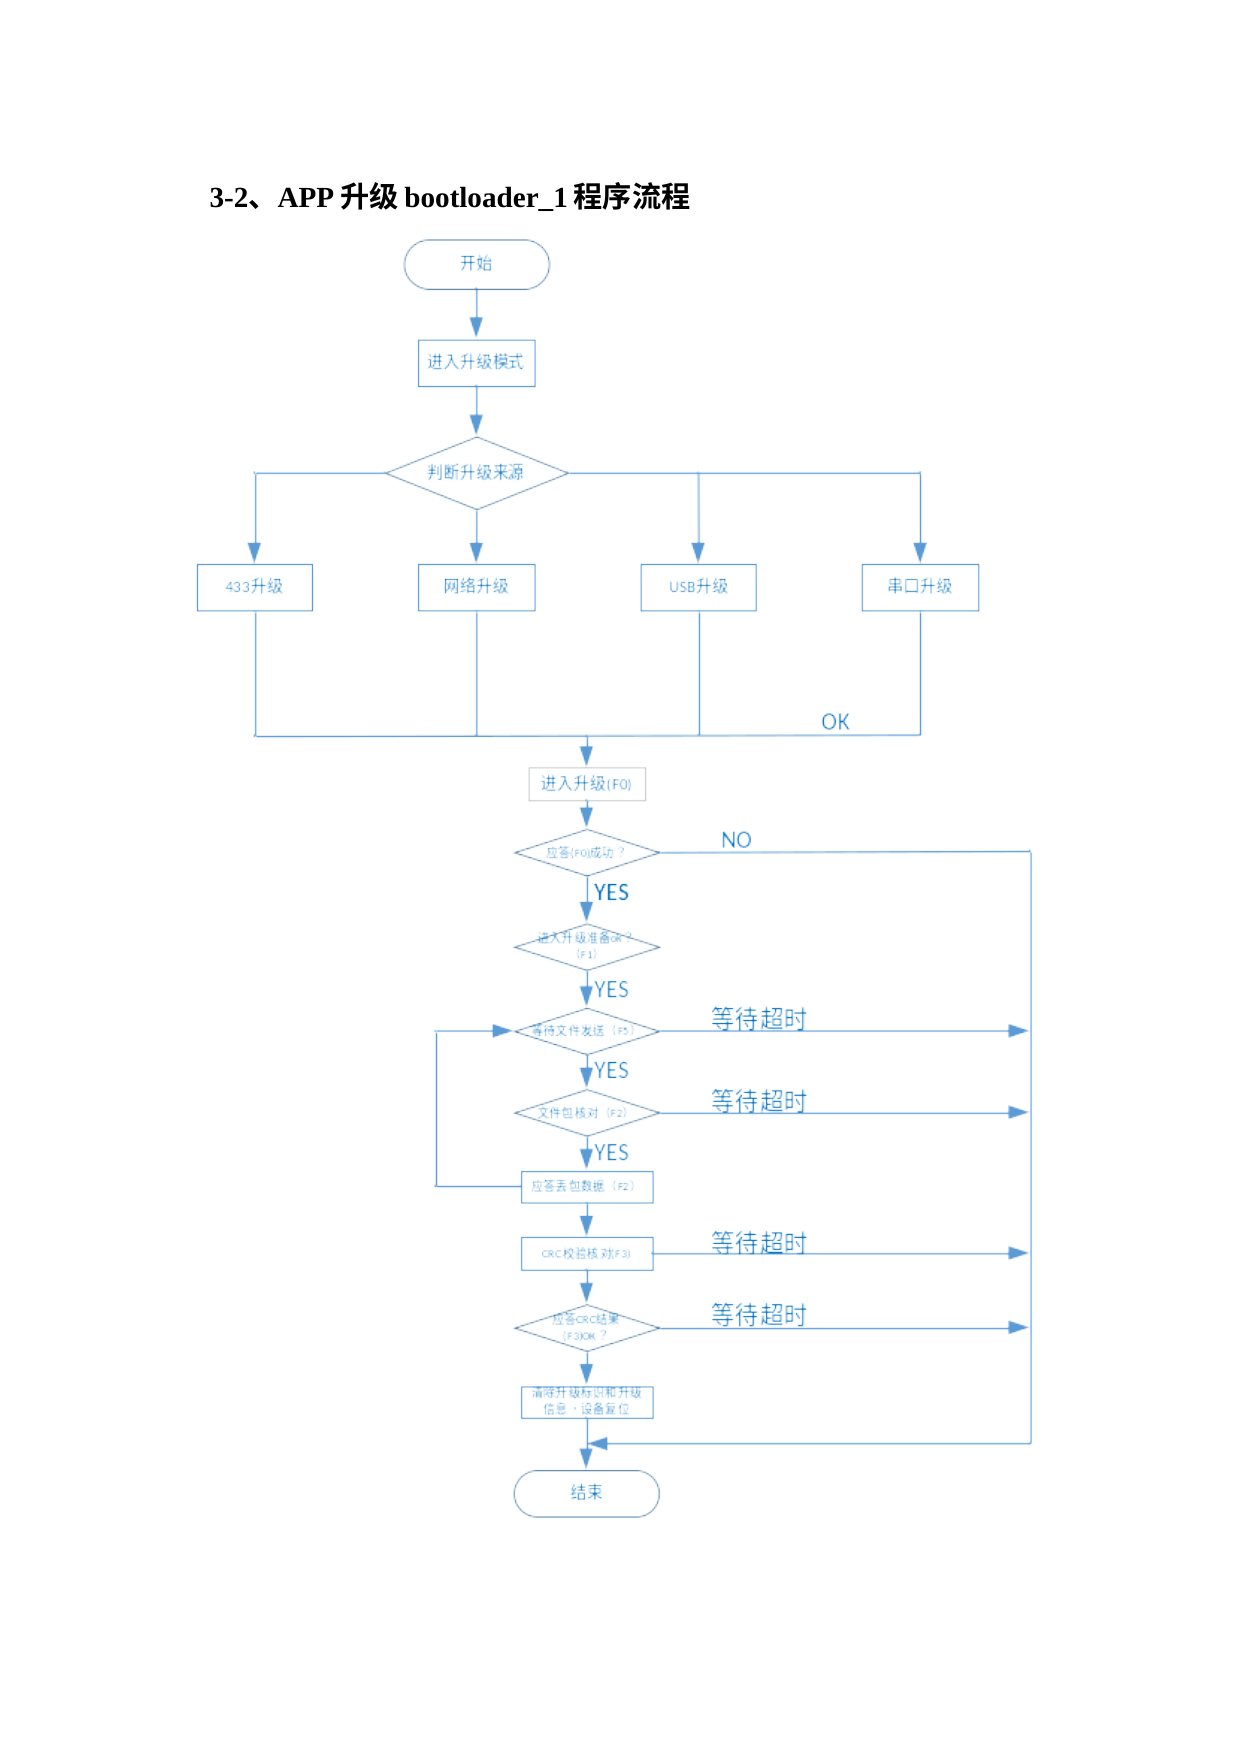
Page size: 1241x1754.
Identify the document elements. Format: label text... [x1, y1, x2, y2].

subtitle 3-2、APP升级bootloader_1程序流程 [209, 162, 1053, 227]
